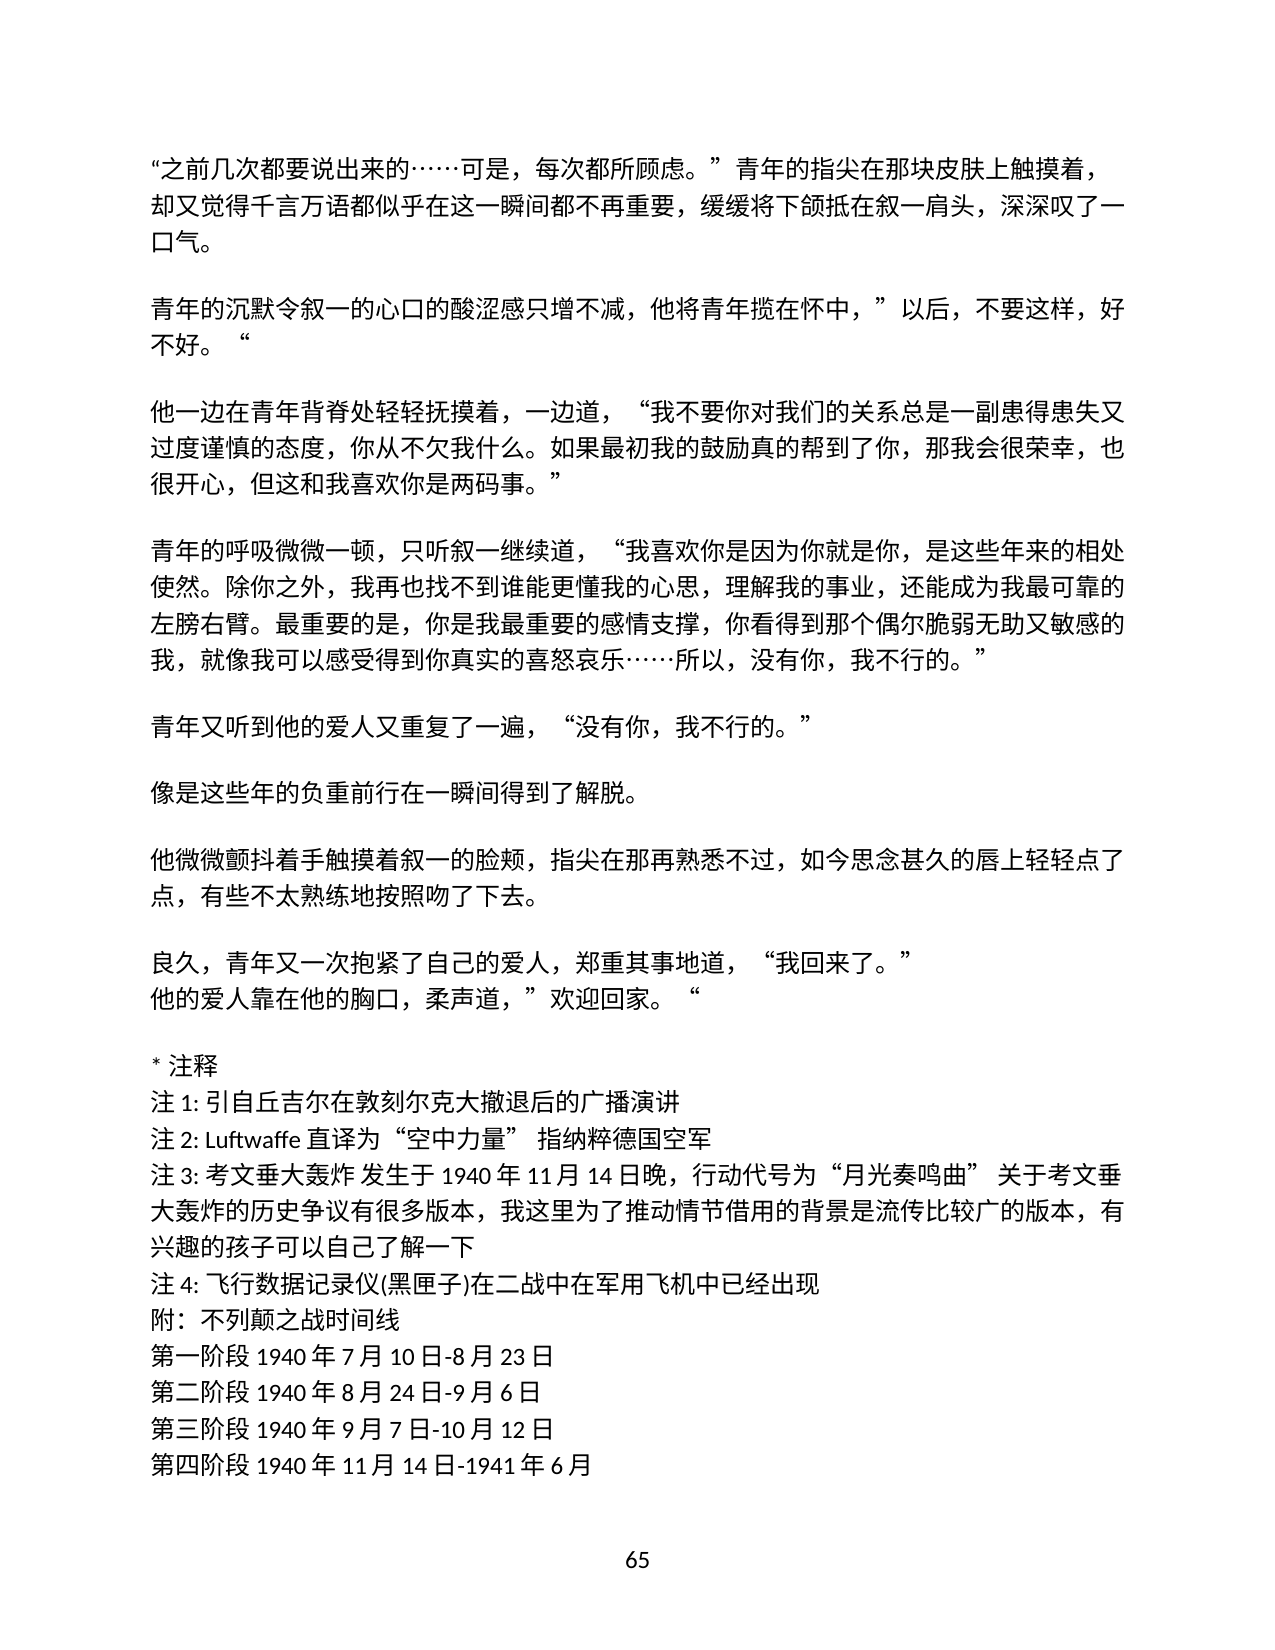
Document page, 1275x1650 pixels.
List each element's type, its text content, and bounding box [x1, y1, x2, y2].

text 他的爱人靠在他的胸口，柔声道，”欢迎回家。“ [150, 980, 1125, 1016]
text 他微微颤抖着手触摸着叙一的脸颊，指尖在那再熟悉不过，如今思念甚久的唇上轻轻点了 [150, 841, 1125, 877]
text 青年的沉默令叙一的心口的酸涩感只增不减，他将青年揽在怀中，”以后，不要这样，好不好。“ [150, 289, 1125, 362]
text 注1: 引自丘吉尔在敦刻尔克大撤退后的广播演讲 [150, 1083, 1125, 1119]
text 第四阶段 1940年11月14日-1941年6月 [150, 1445, 1125, 1482]
text 像是这些年的负重前行在一瞬间得到了解脱。 [150, 774, 1125, 810]
text 他一边在青年背脊处轻轻抚摸着，一边道，“我不要你对我们的关系总是一副患得患失又过度谨慎的态度，你从不欠我什么。如果最初我的鼓励真的帮到了你，那我会很荣幸，也很开心，但这和我喜欢你是两码事。” [150, 392, 1125, 501]
text 第一阶段 1940年7月10日-8月23日 [150, 1337, 1125, 1373]
text 附：不列颠之战时间线 [150, 1300, 1125, 1337]
text * 注释 [150, 1047, 1125, 1083]
text 良久，青年又一次抱紧了自己的爱人，郑重其事地道，“我回来了。” [150, 944, 1125, 980]
text 注4: 飞行数据记录仪(黑匣子)在二战中在军用飞机中已经出现 [150, 1264, 1125, 1300]
text 注2: Luftwaffe 直译为“空中力量” 指纳粹德国空军 [150, 1119, 1125, 1155]
text 青年的呼吸微微一顿，只听叙一继续道，“我喜欢你是因为你就是你，是这些年来的相处使然。除你之外，我再也找不到谁能更懂我的心思，理解我的事业，还能成为我最可靠的左膀右臂。最重要的是，你是我最重要的感情支撑，你看得到那个偶尔脆弱无助又敏感的我，就像我可以感受得到你真实的喜怒哀乐……所以，没有你，我不行的。” [150, 532, 1125, 677]
text 第三阶段 1940年9月7日-10月12日 [150, 1409, 1125, 1445]
text “之前几次都要说出来的……可是，每次都所顾虑。”青年的指尖在那块皮肤上触摸着，却又觉得千言万语都似乎在这一瞬间都不再重要，缓缓将下颌抵在叙一肩头，深深叹了一口气。 [150, 150, 1125, 259]
text 青年又听到他的爱人又重复了一遍，“没有你，我不行的。” [150, 707, 1125, 743]
text 第二阶段 1940年8月24日-9月6日 [150, 1373, 1125, 1409]
text 注3: 考文垂大轰炸 发生于1940年11月14日晚，行动代号为“月光奏鸣曲” 关于考文垂大轰炸的历史争议有很多版本，我这里为了推动情节借用的背景是流传比较广的版本，有兴趣的孩子可以自己了解一下 [150, 1155, 1125, 1264]
text 点，有些不太熟练地按照吻了下去。 [150, 877, 1125, 913]
